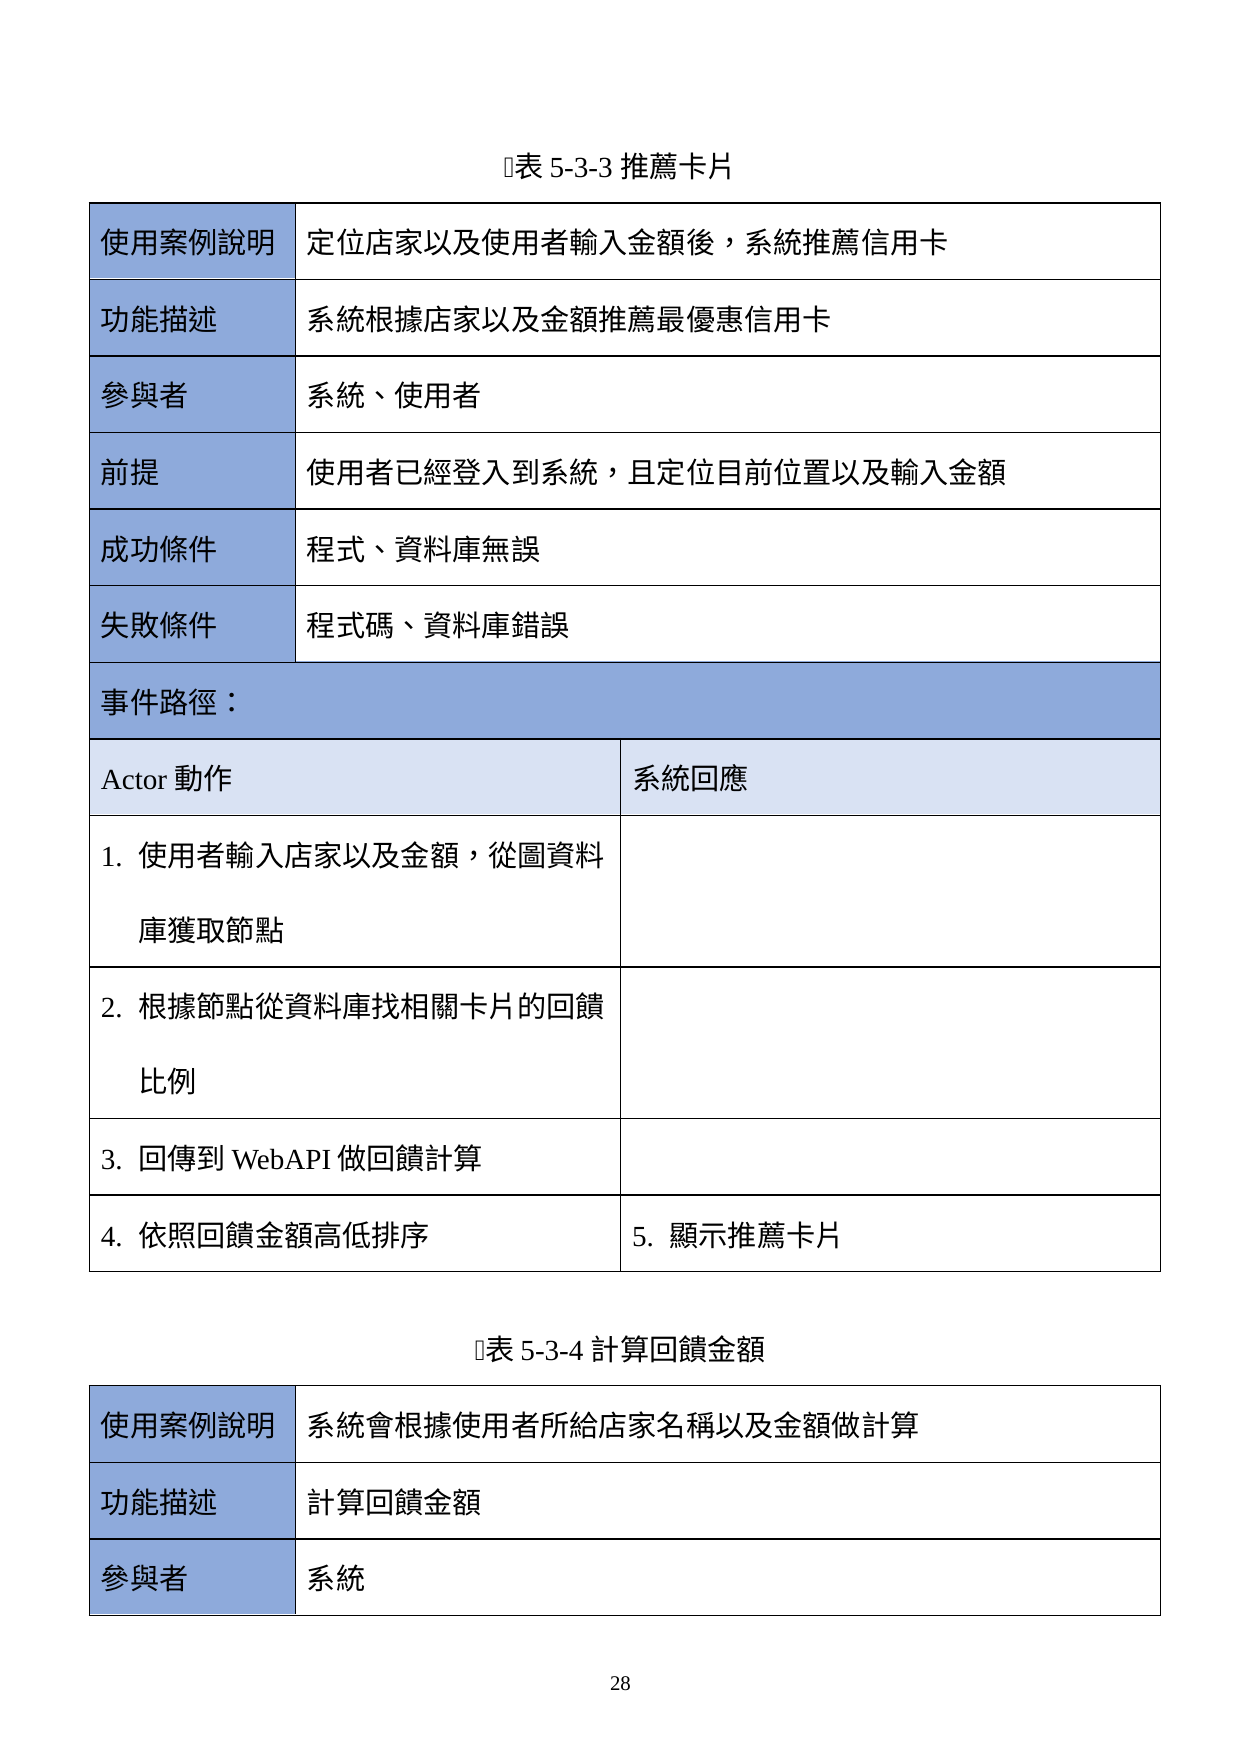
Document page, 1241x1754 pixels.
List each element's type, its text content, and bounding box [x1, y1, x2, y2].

table_cell 前提 [90, 433, 295, 508]
table_cell 根據節點從資料庫找相關卡片的回饋比例 [90, 968, 620, 1118]
table_cell 使用者輸入店家以及金額，從圖資料庫獲取節點 [90, 816, 620, 966]
table_cell 成功條件 [90, 510, 295, 585]
table_cell 系統 [296, 1540, 1160, 1614]
table_cell 參與者 [90, 357, 295, 432]
table_cell Actor 動作 [90, 740, 620, 814]
table_cell 程式碼、資料庫錯誤 [296, 586, 1160, 661]
table_cell [621, 968, 1160, 1118]
text 表5-3-4 計算回饋金額 [89, 1310, 1152, 1385]
table_cell 系統回應 [621, 740, 1160, 814]
table_cell [621, 1119, 1160, 1194]
table_header 使用案例說明 [90, 204, 295, 278]
table_cell 功能描述 [90, 280, 295, 355]
table_cell 失敗條件 [90, 586, 295, 661]
table_cell 使用者已經登入到系統，且定位目前位置以及輸入金額 [296, 433, 1160, 508]
table_cell [621, 816, 1160, 966]
table_cell 系統根據店家以及金額推薦最優惠信用卡 [296, 280, 1160, 355]
table_header 使用案例說明 [90, 1386, 295, 1461]
table_cell 事件路徑： [90, 663, 1160, 738]
table_cell 程式、資料庫無誤 [296, 510, 1160, 585]
table_cell 回傳到WebAPI做回饋計算 [90, 1119, 620, 1194]
table_header 系統會根據使用者所給店家名稱以及金額做計算 [296, 1386, 1160, 1461]
table_cell 功能描述 [90, 1463, 295, 1538]
table_cell 計算回饋金額 [296, 1463, 1160, 1538]
table_cell 顯示推薦卡片 [621, 1196, 1160, 1271]
table_header 定位店家以及使用者輸入金額後，系統推薦信用卡 [296, 204, 1160, 278]
table_cell 參與者 [90, 1540, 295, 1614]
table_cell 依照回饋金額高低排序 [90, 1196, 620, 1271]
text 表5-3-3 推薦卡片 [89, 127, 1152, 202]
table_cell 系統、使用者 [296, 357, 1160, 432]
